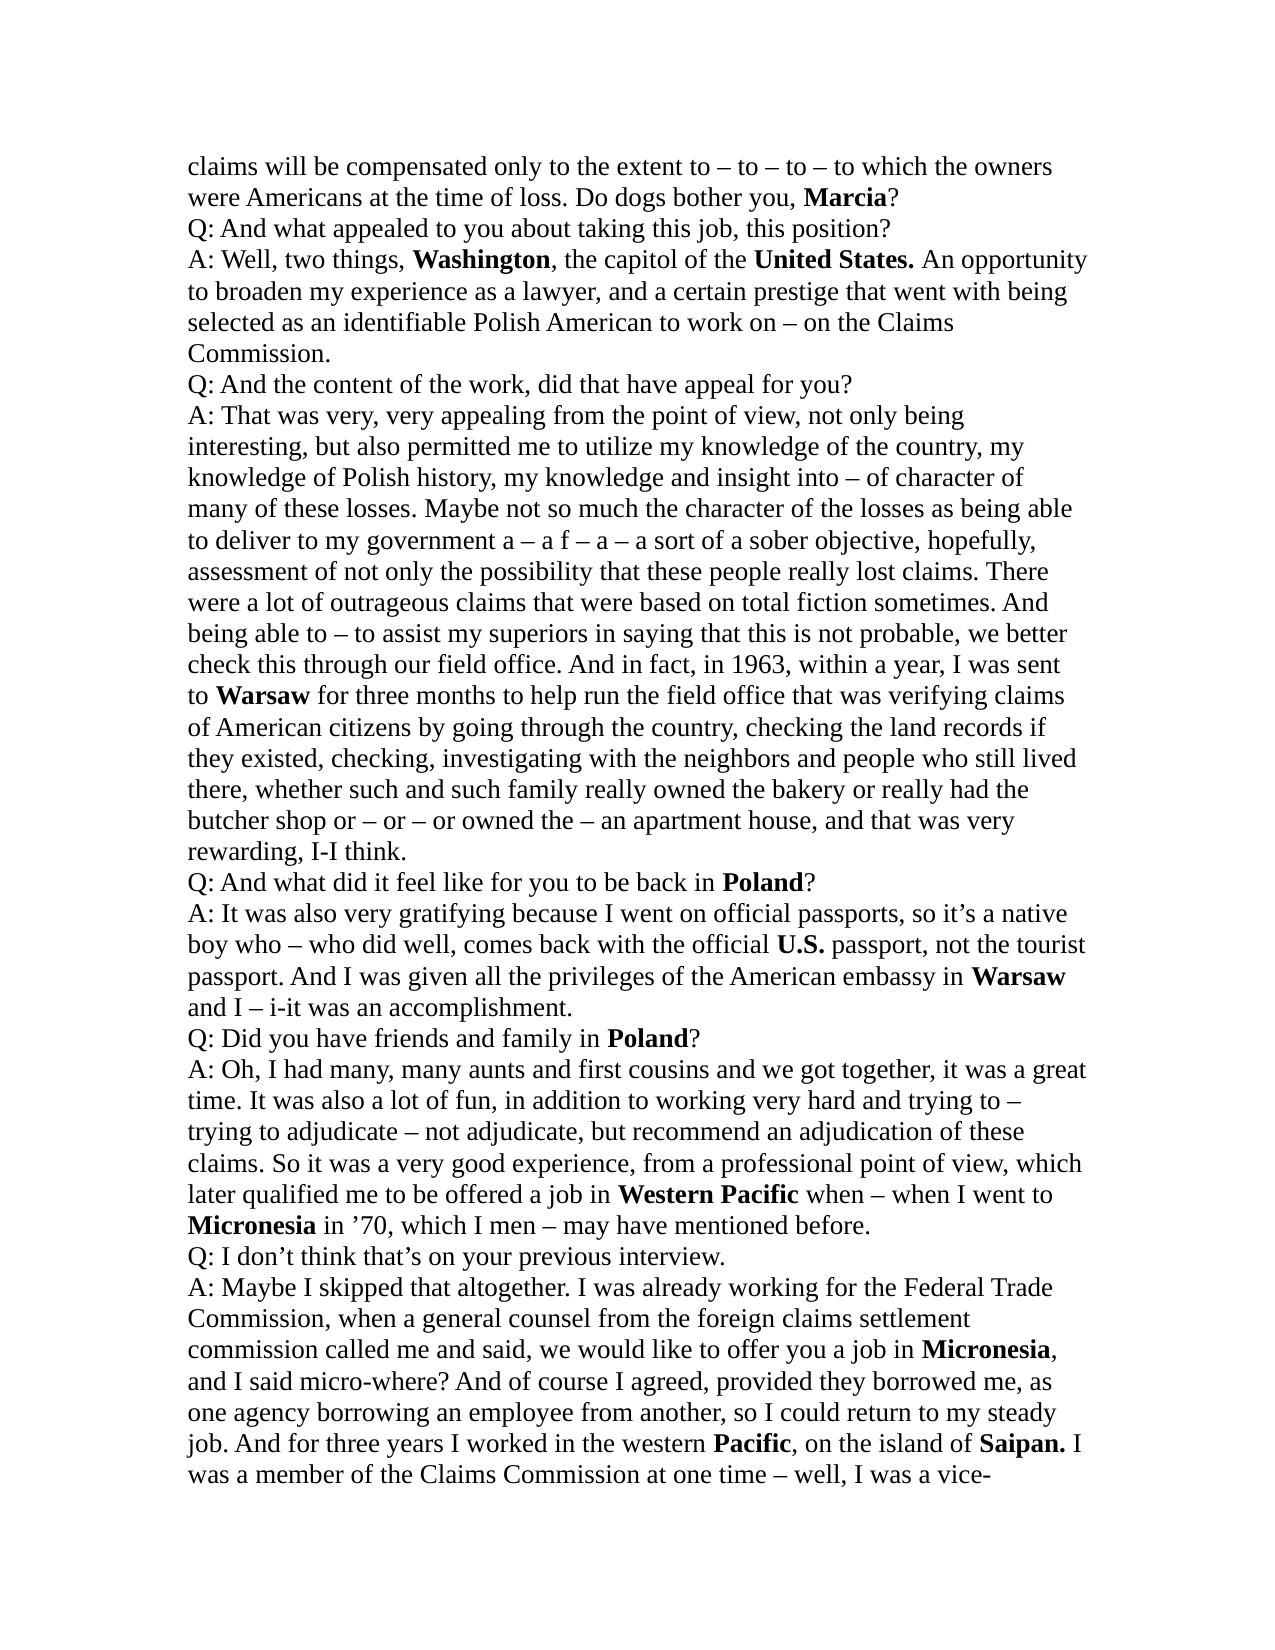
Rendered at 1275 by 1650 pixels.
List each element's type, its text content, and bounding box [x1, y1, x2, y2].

text Q: Did you have friends and family in Poland? [187, 1084, 1087, 1116]
text Q: And what appealed to you about taking this job, this position? [187, 274, 1087, 306]
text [187, 1333, 1087, 1489]
text A: That was very, very appealing from the point of view, not only being interesting, but also permitted me to utilize my knowledge of the country, my knowledge of Polish history, my knowledge and insight into – of character of many of these losses. Maybe not so much the character of the losses as being able to deliver to my government a – a f – a – a sort of a sober objective, hopefully, assessment of not only the possibility that these people really lost claims. There were a lot of outrageous claims that were based on total fiction sometimes. And being able to – to assist my superiors in saying that this is not probable, we better check this through our field office. And in fact, in 1963, within a year, I was sent to Warsaw for three months to help run the field office that was verifying claims of American citizens by going through the country, checking the land records if they existed, checking, investigating with the neighbors and people who still lived there, whether such and such family really owned the bakery or really had the butcher shop or – or – or owned the – an apartment house, and that was very rewarding, I-I think. [187, 461, 1087, 929]
text A: Oh, I had many, many aunts and first cousins and we got together, it was a great time. It was also a lot of fun, in addition to working very hard and trying to – trying to adjudicate – not adjudicate, but recommend an adjudication of these claims. So it was a very good experience, from a professional point of view, which later qualified me to be offered a job in Western Pacific when – when I went to Micronesia in ’70, which I men – may have mentioned before. [187, 1116, 1087, 1302]
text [187, 150, 1087, 274]
text Q: And the content of the work, did that have appeal for you? [187, 430, 1087, 461]
text A: It was also very gratifying because I went on official passports, so it’s a native boy who – who did well, comes back with the official U.S. passport, not the tourist passport. And I was given all the privileges of the American embassy in Warsaw and I – i-it was an accomplishment. [187, 960, 1087, 1084]
text A: Well, two things, Washington, the capitol of the United States. An opportunity to broaden my experience as a lawyer, and a certain prestige that went with being selected as an identifiable Polish American to work on – on the Claims Commission. [187, 306, 1087, 430]
text Q: And what did it feel like for you to be back in Poland? [187, 929, 1087, 960]
text Q: I don’t think that’s on your previous interview. [187, 1302, 1087, 1333]
